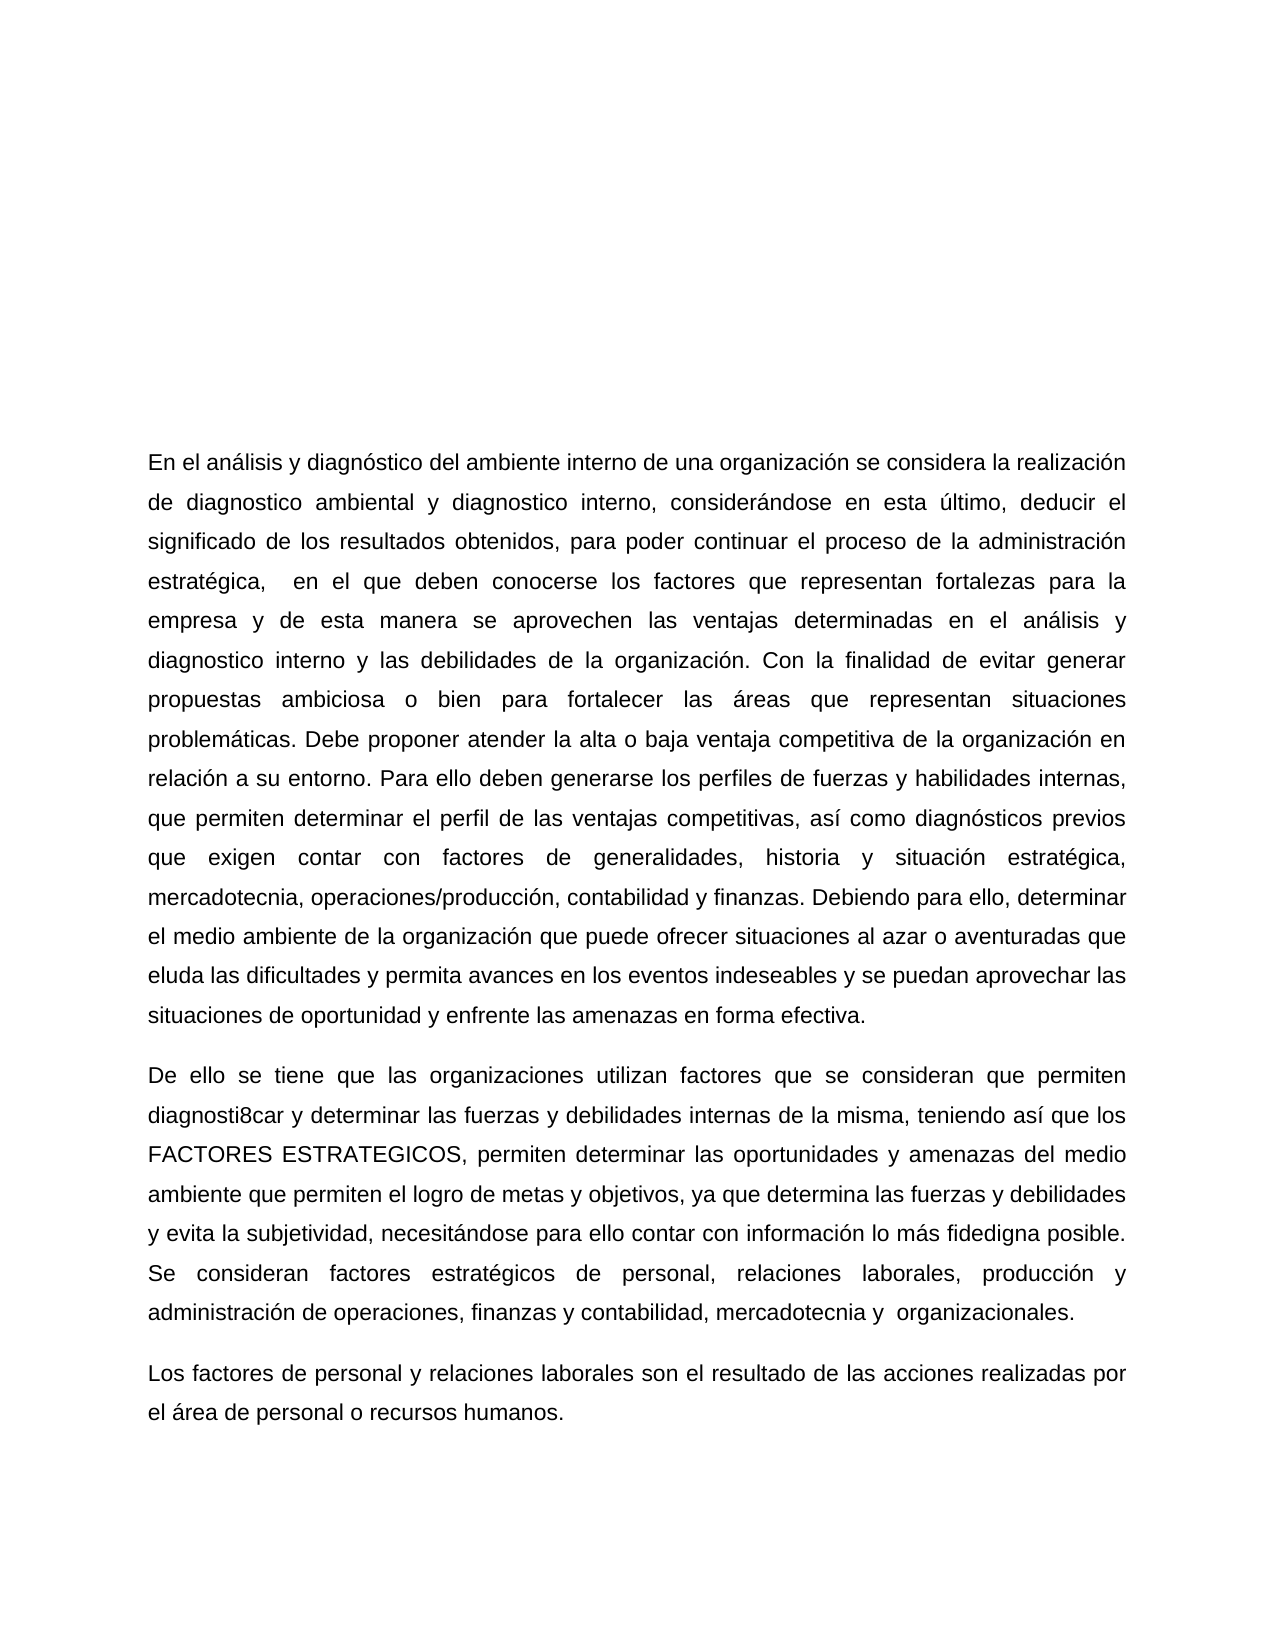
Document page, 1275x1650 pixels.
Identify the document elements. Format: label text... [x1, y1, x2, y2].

text Los factores de personal y relaciones laborales son el resultado de las acciones realizadas por el área de personal o recursos humanos. [148, 1359, 1127, 1425]
text En el análisis y diagnóstico del ambiente interno de una organización se considera la realización de diagnostico ambiental y diagnostico interno, considerándose en esta último, deducir el significado de los resultados obtenidos, para poder continuar el proceso de la administración estratégica, en el que deben conocerse los factores que representan fortalezas para la empresa y de esta manera se aprovechen las ventajas determinadas en el análisis y diagnostico interno y las debilidades de la organización. Con la finalidad de evitar generar propuestas ambiciosa o bien para fortalecer las áreas que representan situaciones problemáticas. Debe proponer atender la alta o baja ventaja competitiva de la organización en relación a su entorno. Para ello deben generarse los perfiles de fuerzas y habilidades internas, que permiten determinar el perfil de las ventajas competitivas, así como diagnósticos previos que exigen contar con factores de generalidades, historia y situación estratégica, mercadotecnia, operaciones/producción, contabilidad y finanzas. Debiendo para ello, determinar el medio ambiente de la organización que puede ofrecer situaciones al azar o aventuradas que eluda las dificultades y permita avances en los eventos indeseables y se puedan aprovechar las situaciones de oportunidad y enfrente las amenazas en forma efectiva. [148, 449, 1127, 1028]
text De ello se tiene que las organizaciones utilizan factores que se consideran que permiten diagnosti8car y determinar las fuerzas y debilidades internas de la misma, teniendo así que los FACTORES ESTRATEGICOS, permiten determinar las oportunidades y amenazas del medio ambiente que permiten el logro de metas y objetivos, ya que determina las fuerzas y debilidades y evita la subjetividad, necesitándose para ello contar con información lo más fidedigna posible. Se consideran factores estratégicos de personal, relaciones laborales, producción y administración de operaciones, finanzas y contabilidad, mercadotecnia y organizacionales. [148, 1062, 1127, 1326]
